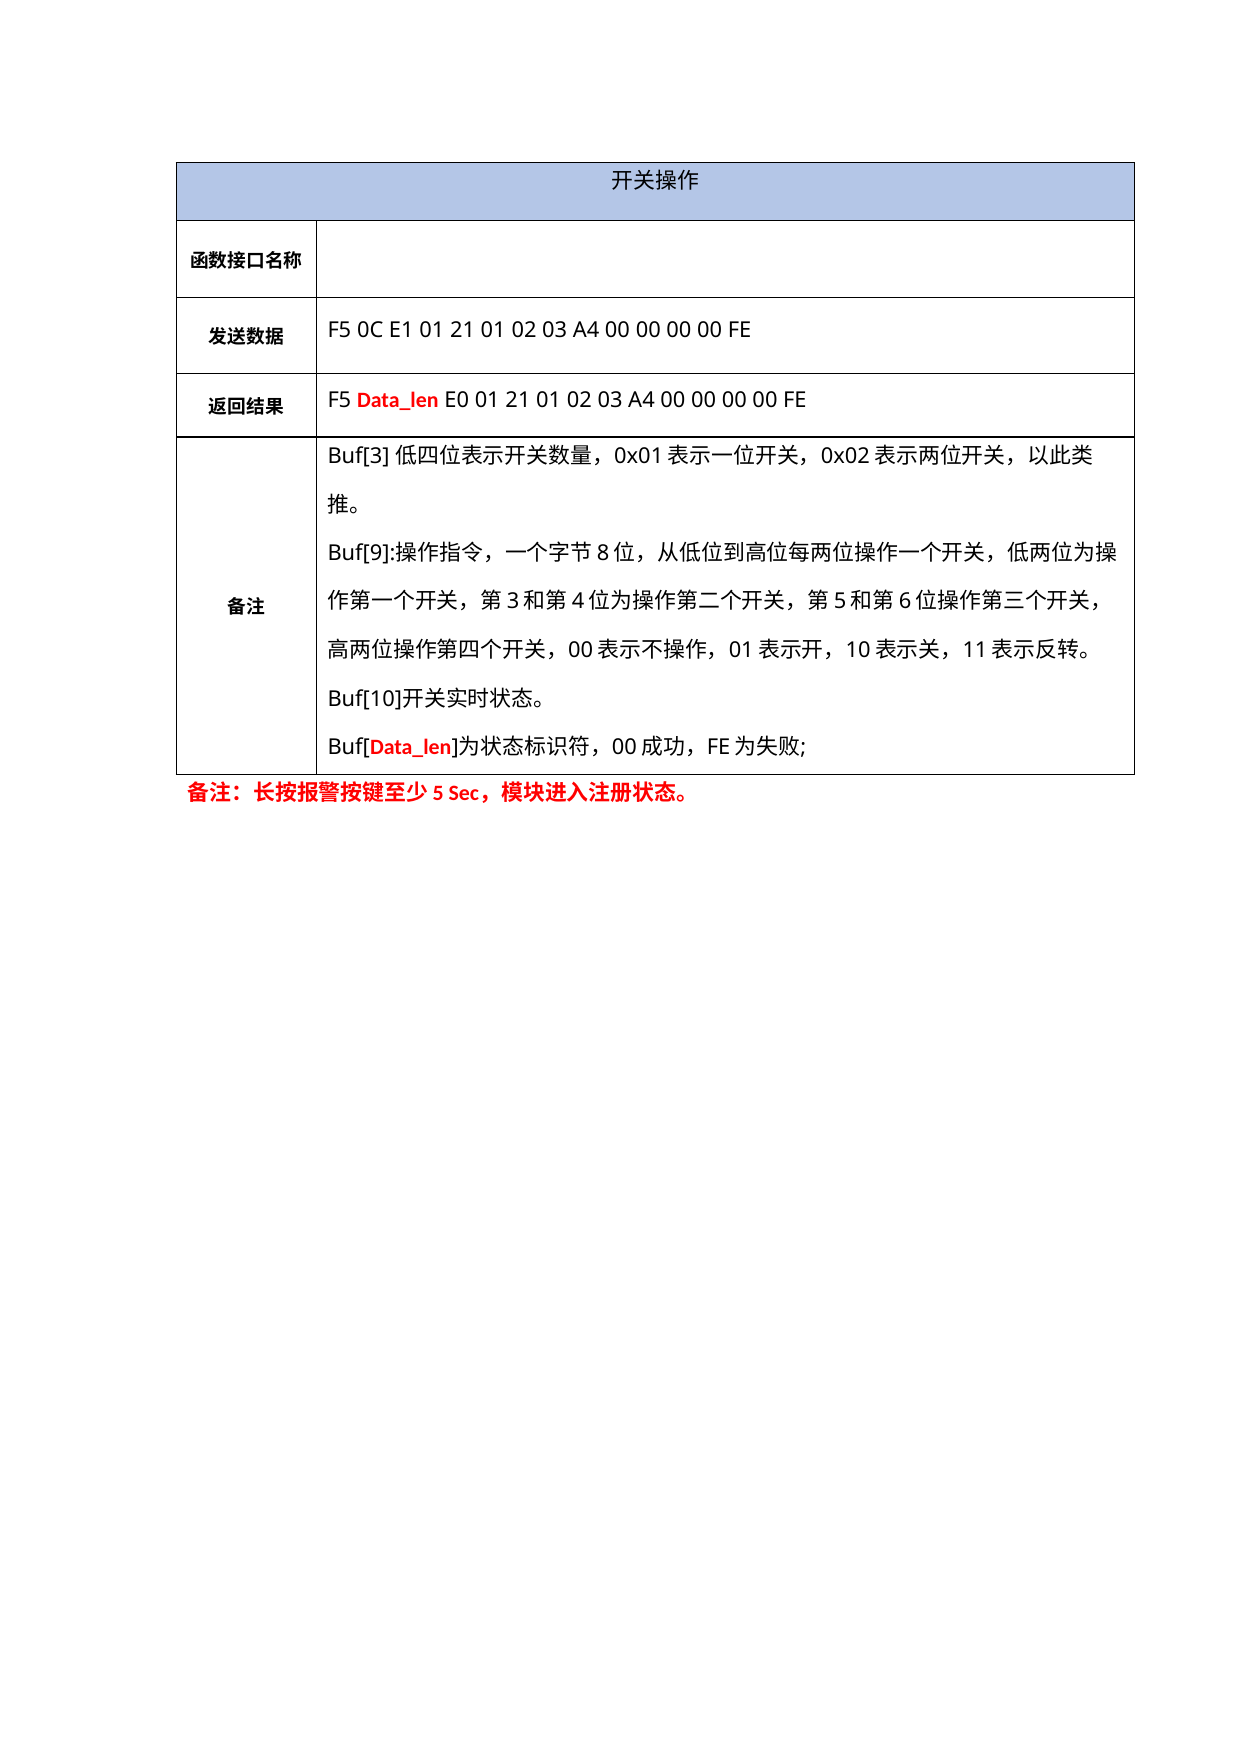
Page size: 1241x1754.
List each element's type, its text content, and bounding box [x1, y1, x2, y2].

table_header 开关操作 [177, 163, 1134, 220]
text 备注：长按报警按键至少5 Sec，模块进入注册状态。 [187, 775, 1053, 807]
table_cell [317, 221, 1134, 297]
table_cell 备注 [177, 438, 316, 774]
table_cell 发送数据 [177, 298, 316, 373]
table_cell 函数接口名称 [177, 221, 316, 297]
table_cell Buf[3] 低四位表示开关数量，0x01表示一位开关，0x02表示两位开关，以此类推。 Buf[9]:操作指令，一个字节8位，从低位到高位每两位操作一个开关，低两位为操作第一个开关，第3和第4位为操作第二个开关，第5和第6位操作第三个开关，高两位操作第四个开关，00表示不操作，01表示开，10表示关，11表示反转。 Buf[10]开关实时状态。 Buf[Data_len]为状态标识符，00成功，FE为失败; [317, 438, 1134, 774]
table_cell 返回结果 [177, 374, 316, 436]
table_cell F5 0C E1 01 21 01 02 03 A4 00 00 00 00 FE [317, 298, 1134, 373]
table_cell F5 Data_len E0 01 21 01 02 03 A4 00 00 00 00 FE [317, 374, 1134, 436]
